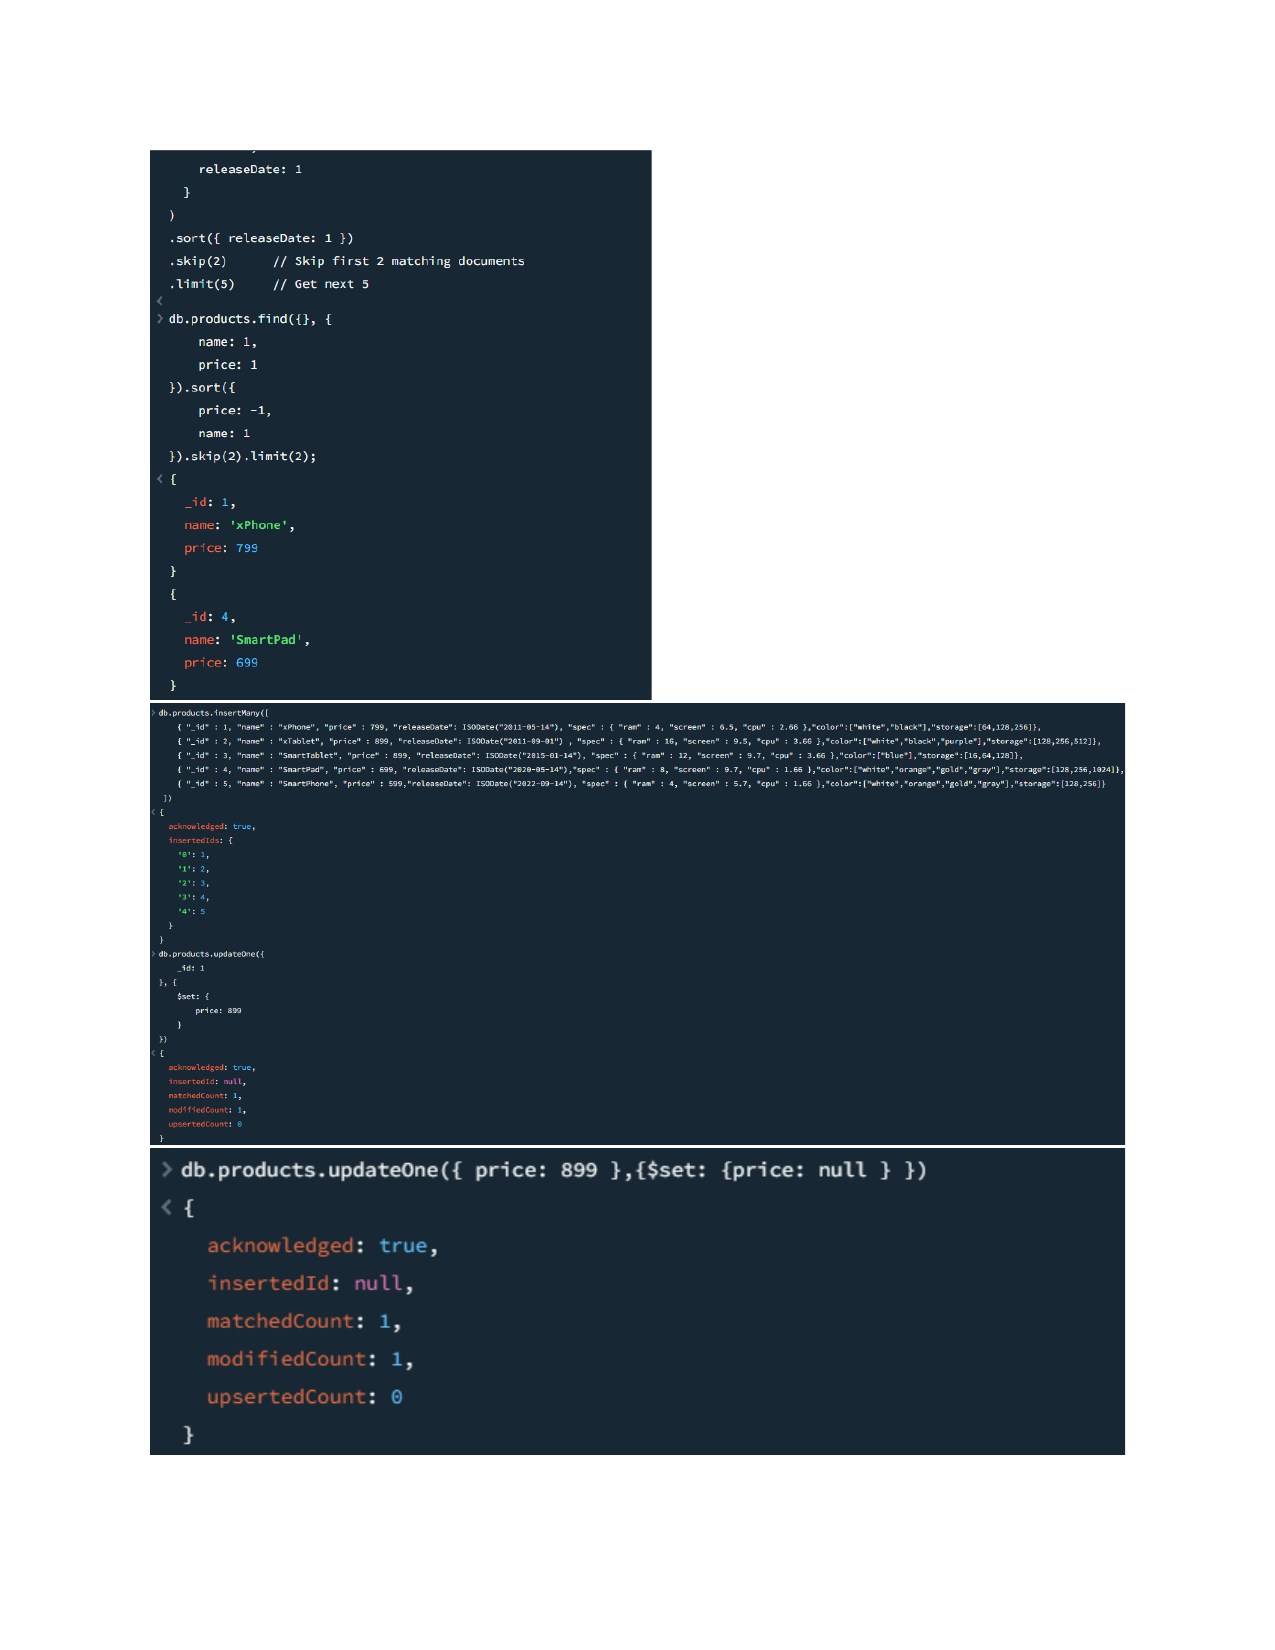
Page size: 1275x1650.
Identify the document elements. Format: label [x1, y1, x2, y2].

picture [150, 703, 1125, 1145]
picture [150, 1148, 1125, 1455]
picture [150, 150, 652, 700]
